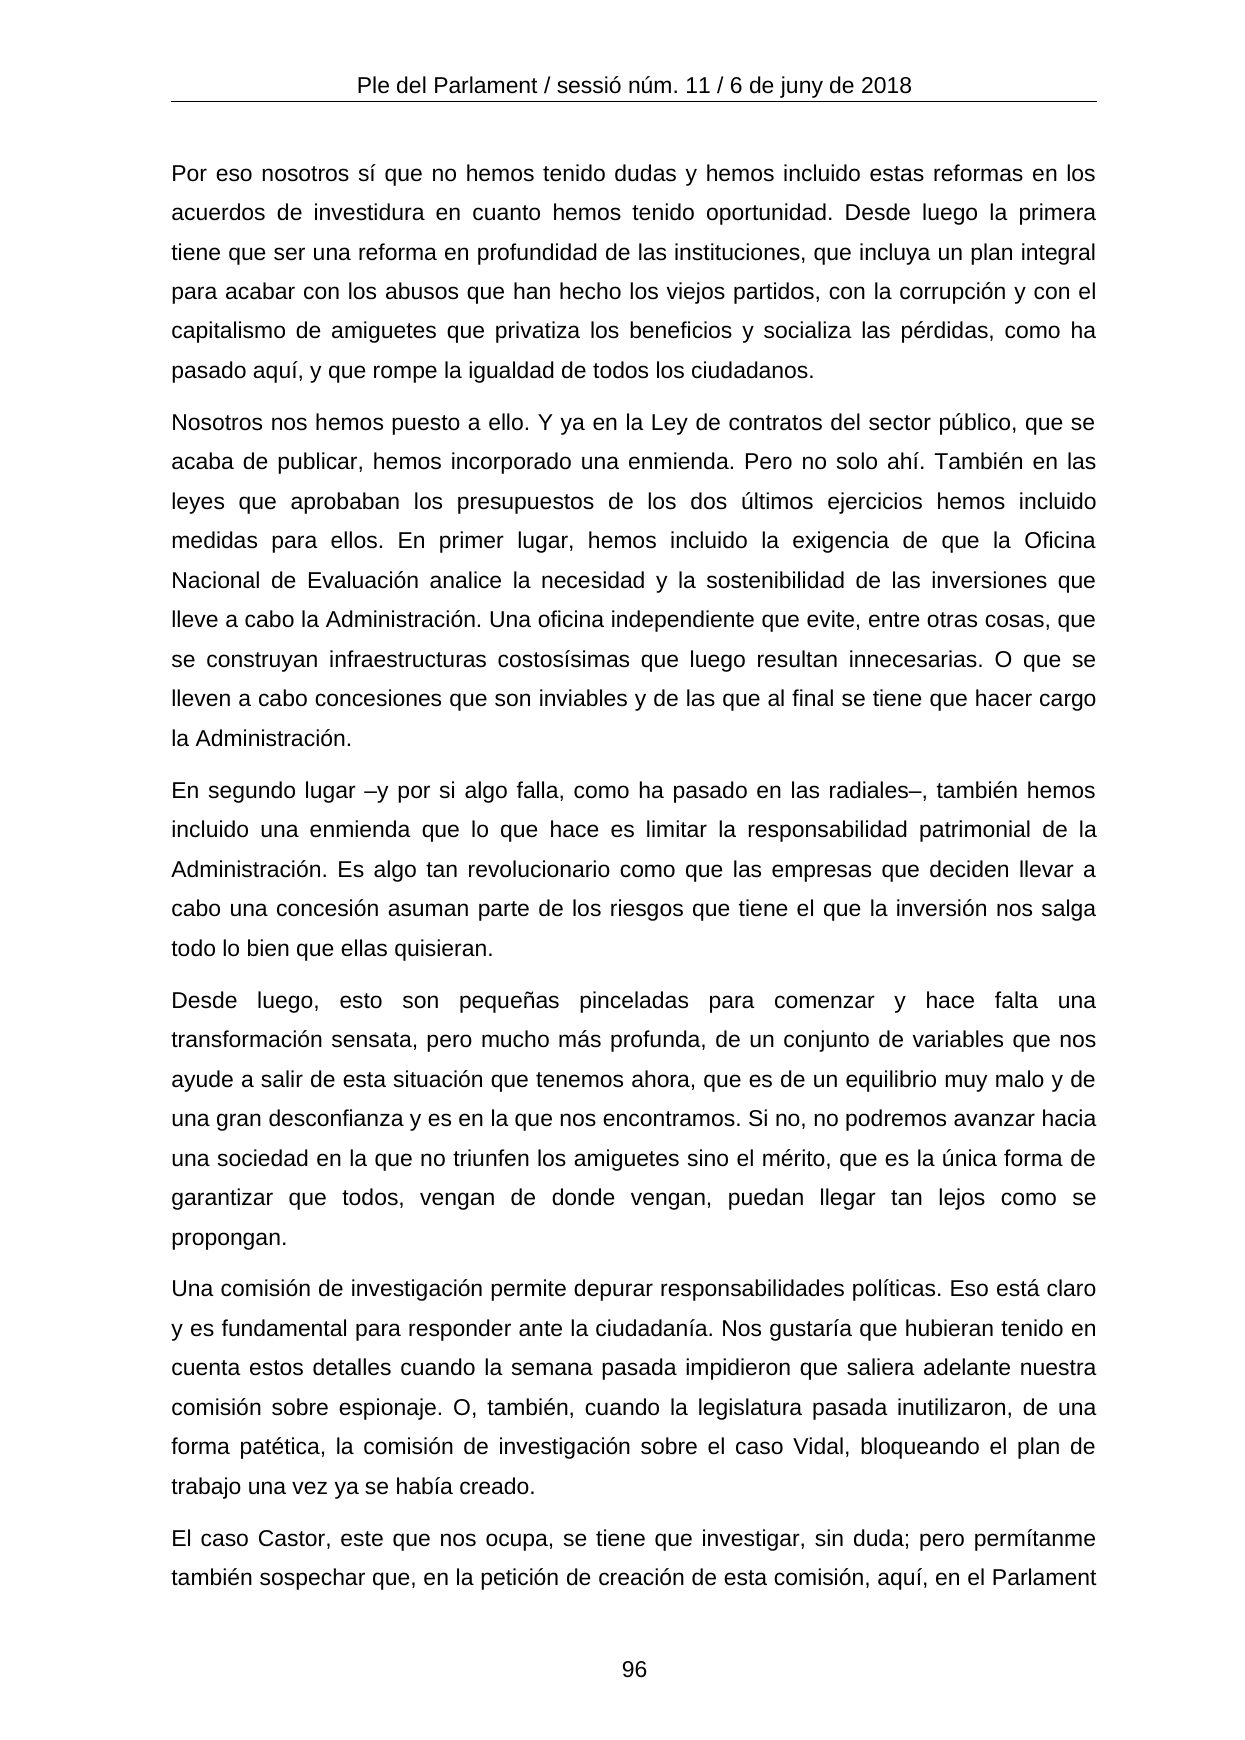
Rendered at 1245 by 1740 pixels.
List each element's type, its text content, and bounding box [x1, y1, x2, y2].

text En segundo lugar –y por si algo falla, como ha pasado en las radiales–, también hemos incluido una enmienda que lo que hace es limitar la responsabilidad patrimonial de la Administración. Es algo tan revolucionario como que las empresas que deciden llevar a cabo una concesión asuman parte de los riesgos que tiene el que la inversión nos salga todo lo bien que ellas quisieran. [171, 777, 1097, 961]
text Por eso nosotros sí que no hemos tenido dudas y hemos incluido estas reformas en los acuerdos de investidura en cuanto hemos tenido oportunidad. Desde luego la primera tiene que ser una reforma en profundidad de las instituciones, que incluya un plan integral para acabar con los abusos que han hecho los viejos partidos, con la corrupción y con el capitalismo de amiguetes que privatiza los beneficios y socializa las pérdidas, como ha pasado aquí, y que rompe la igualdad de todos los ciudadanos. [171, 159, 1097, 383]
text Nosotros nos hemos puesto a ello. Y ya en la Ley de contratos del sector público, que se acaba de publicar, hemos incorporado una enmienda. Pero no solo ahí. También en las leyes que aprobaban los presupuestos de los dos últimos ejercicios hemos incluido medidas para ellos. En primer lugar, hemos incluido la exigencia de que la Oficina Nacional de Evaluación analice la necesidad y la sostenibilidad de las inversiones que lleve a cabo la Administración. Una oficina independiente que evite, entre otras cosas, que se construyan infraestructuras costosísimas que luego resultan innecesarias. O que se lleven a cabo concesiones que son inviables y de las que al final se tiene que hacer cargo la Administración. [171, 409, 1097, 751]
text Desde luego, esto son pequeñas pinceladas para comenzar y hace falta una transformación sensata, pero mucho más profunda, de un conjunto de variables que nos ayude a salir de esta situación que tenemos ahora, que es de un equilibrio muy malo y de una gran desconfianza y es en la que nos encontramos. Si no, no podremos avanzar hacia una sociedad en la que no triunfen los amiguetes sino el mérito, que es la única forma de garantizar que todos, vengan de donde vengan, puedan llegar tan lejos como se propongan. [171, 987, 1097, 1250]
text Una comisión de investigación permite depurar responsabilidades políticas. Eso está claro y es fundamental para responder ante la ciudadanía. Nos gustaría que hubieran tenido en cuenta estos detalles cuando la semana pasada impidieron que saliera adelante nuestra comisión sobre espionaje. O, también, cuando la legislatura pasada inutilizaron, de una forma patética, la comisión de investigación sobre el caso Vidal, bloqueando el plan de trabajo una vez ya se había creado. [171, 1275, 1097, 1499]
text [171, 1525, 1097, 1591]
